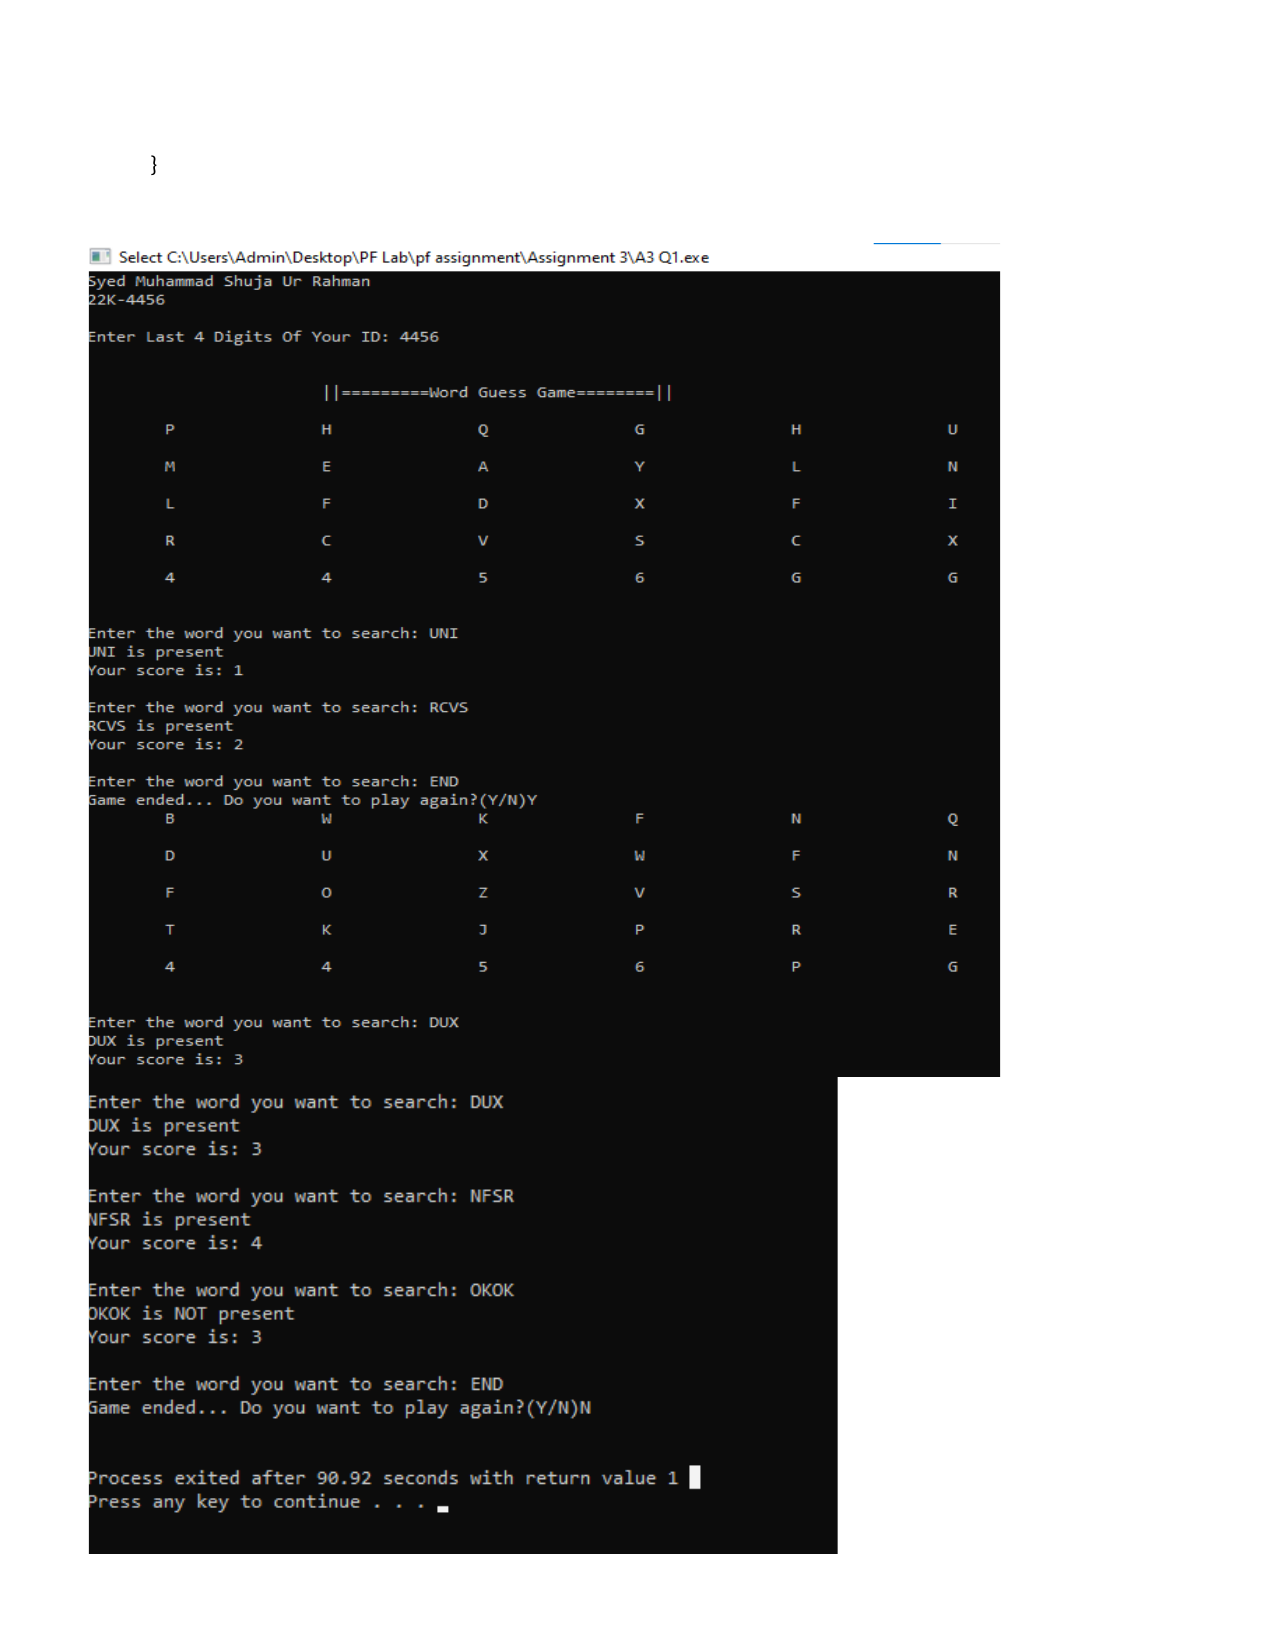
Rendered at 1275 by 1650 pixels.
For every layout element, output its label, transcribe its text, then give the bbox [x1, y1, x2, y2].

picture [87, 243, 1000, 1075]
text } [150, 150, 1125, 178]
picture [87, 1077, 837, 1552]
